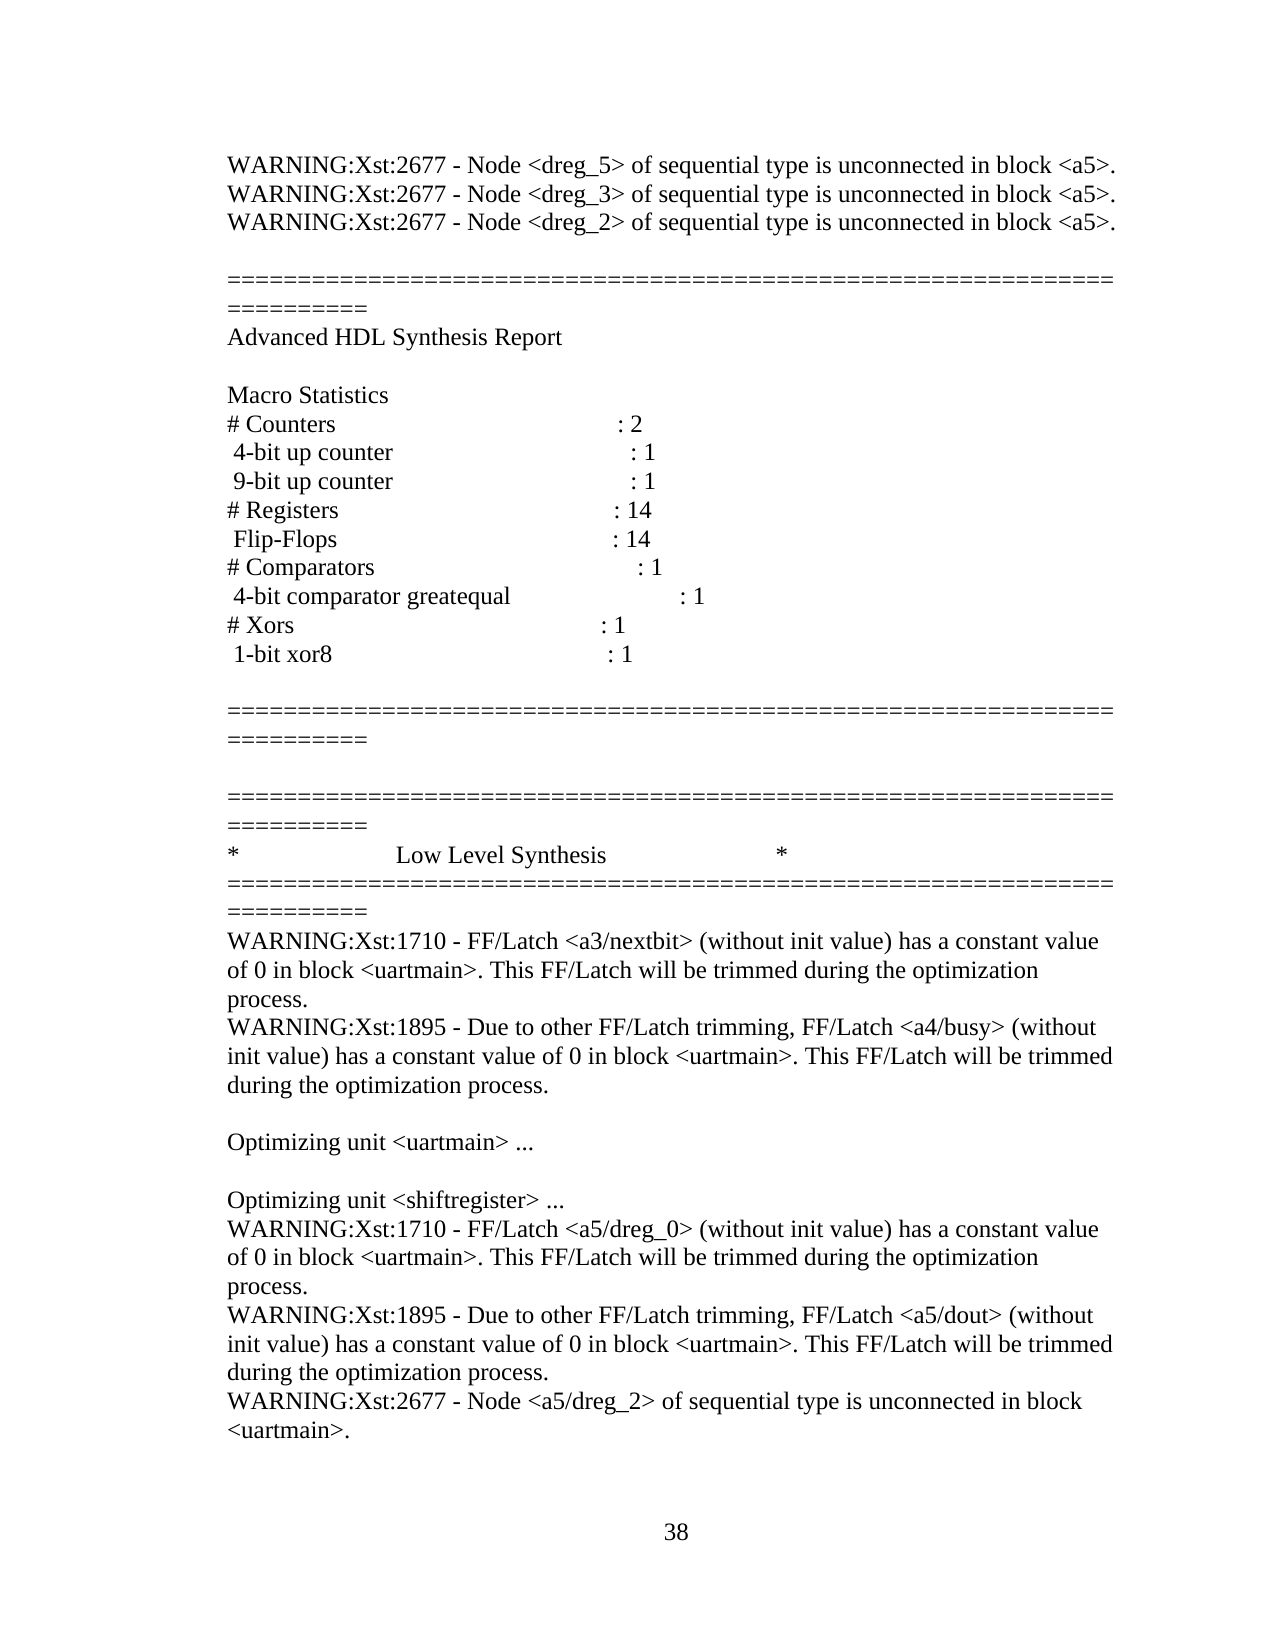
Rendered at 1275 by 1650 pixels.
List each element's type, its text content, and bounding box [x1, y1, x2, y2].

text WARNING:Xst:2677 - Node <dreg_3> of sequential type is unconnected in block <a5>. [227, 179, 1125, 207]
text # Xors : 1 [227, 610, 1125, 639]
text WARNING:Xst:1710 - FF/Latch <a5/dreg_0> (without init value) has a constant value of 0 in block <uartmain>. This FF/Latch will be trimmed during the optimization process. [227, 1214, 1125, 1300]
text WARNING:Xst:1895 - Due to other FF/Latch trimming, FF/Latch <a4/busy> (without init value) has a constant value of 0 in block <uartmain>. This FF/Latch will be trimmed during the optimization process. [227, 1012, 1125, 1099]
text # Comparators : 1 [227, 552, 1125, 581]
text ========================================================================= [227, 265, 1125, 322]
text WARNING:Xst:2677 - Node <dreg_2> of sequential type is unconnected in block <a5>. [227, 207, 1125, 236]
text ========================================================================= [227, 696, 1125, 754]
text Optimizing unit <uartmain> ... [227, 1127, 1125, 1156]
text 9-bit up counter : 1 [227, 466, 1125, 495]
text ========================================================================= [227, 782, 1125, 840]
text Optimizing unit <shiftregister> ... [227, 1185, 1125, 1214]
text * Low Level Synthesis * [227, 840, 1125, 869]
text # Counters : 2 [227, 409, 1125, 437]
text 1-bit xor8 : 1 [227, 639, 1125, 667]
text WARNING:Xst:1895 - Due to other FF/Latch trimming, FF/Latch <a5/dout> (without init value) has a constant value of 0 in block <uartmain>. This FF/Latch will be trimmed during the optimization process. [227, 1300, 1125, 1386]
text Macro Statistics [227, 380, 1125, 409]
text Flip-Flops : 14 [227, 524, 1125, 552]
text # Registers : 14 [227, 495, 1125, 524]
text WARNING:Xst:1710 - FF/Latch <a3/nextbit> (without init value) has a constant value of 0 in block <uartmain>. This FF/Latch will be trimmed during the optimization process. [227, 926, 1125, 1012]
text Advanced HDL Synthesis Report [227, 322, 1125, 351]
text 4-bit up counter : 1 [227, 437, 1125, 466]
text WARNING:Xst:2677 - Node <dreg_5> of sequential type is unconnected in block <a5>. [227, 150, 1125, 179]
text WARNING:Xst:2677 - Node <a5/dreg_2> of sequential type is unconnected in block <uartmain>. [227, 1386, 1125, 1444]
text 4-bit comparator greatequal : 1 [227, 581, 1125, 610]
text ========================================================================= [227, 869, 1125, 926]
